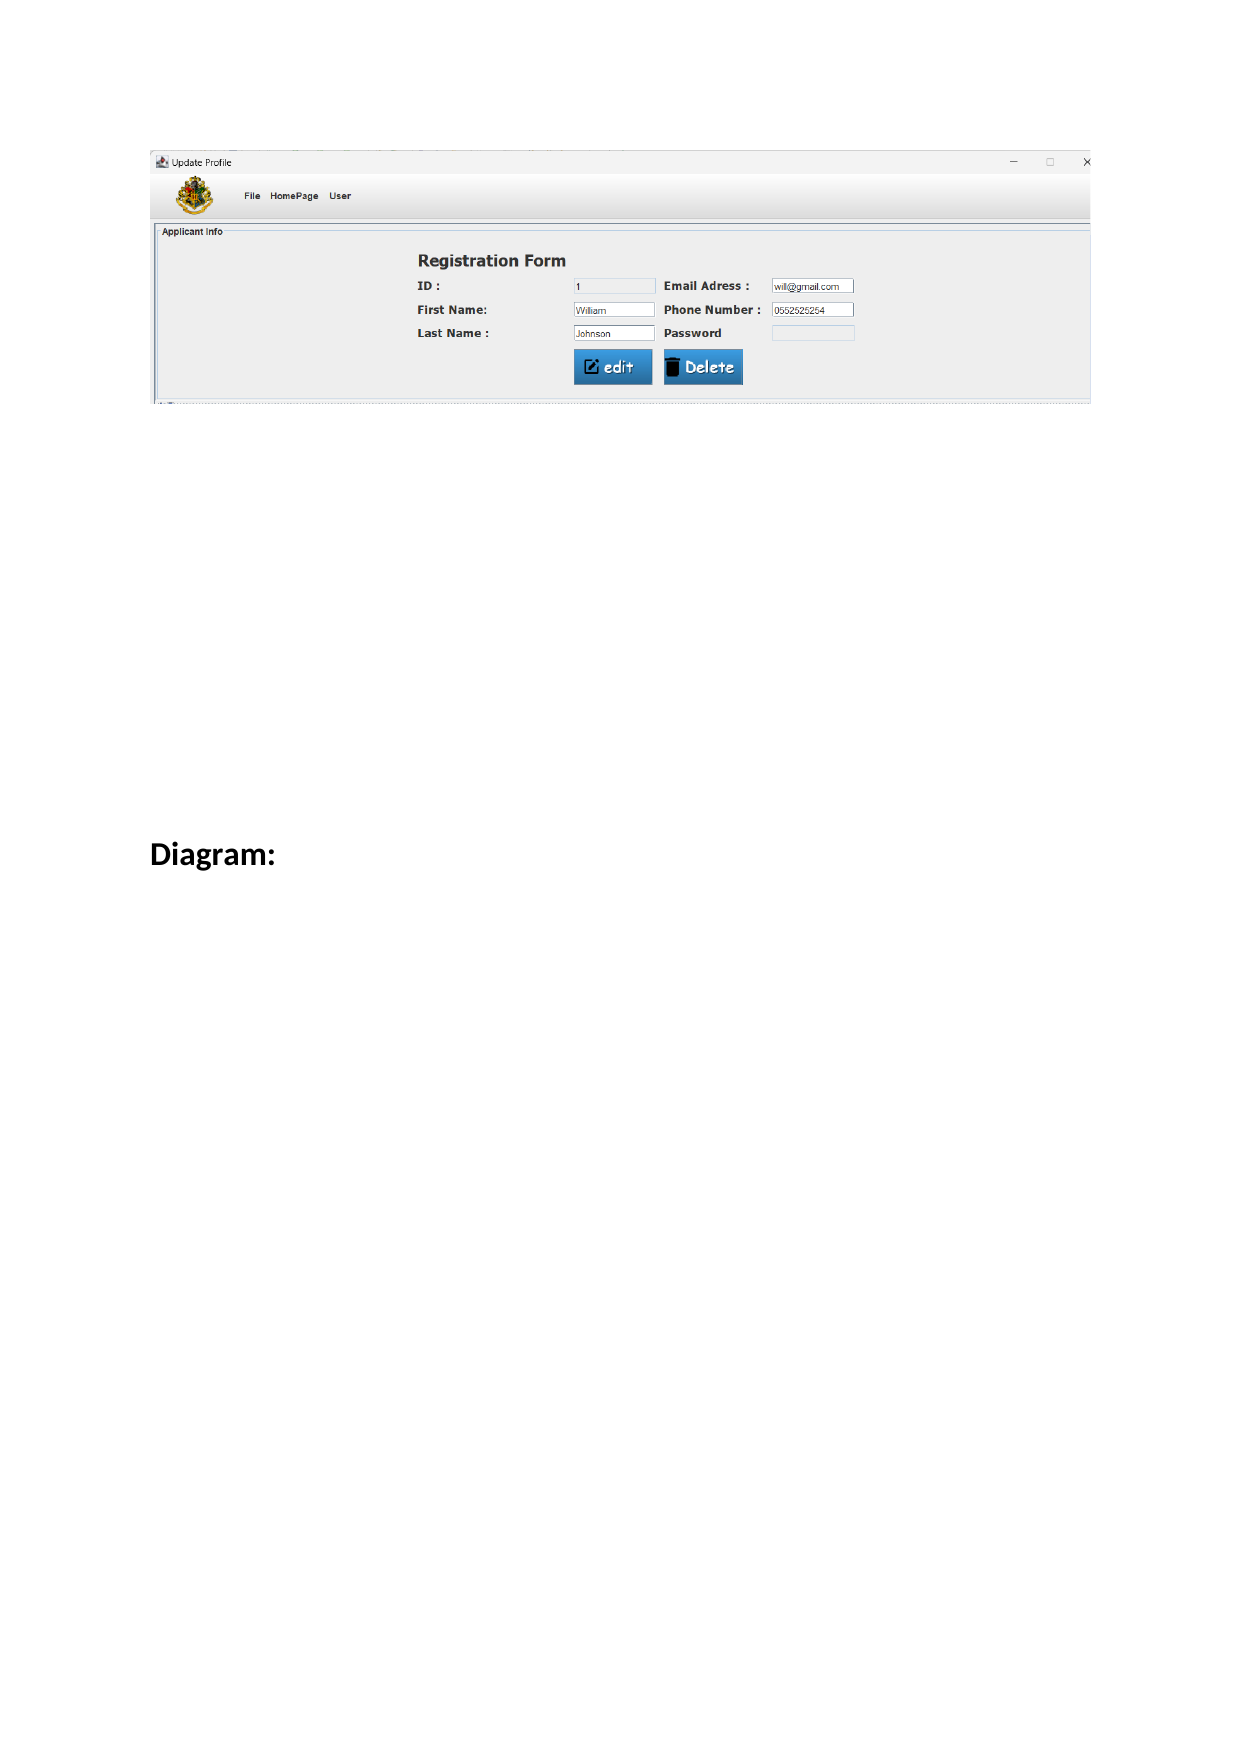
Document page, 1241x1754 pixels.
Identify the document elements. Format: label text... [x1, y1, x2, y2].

text Diagram: [150, 833, 1090, 874]
picture [150, 150, 1091, 404]
